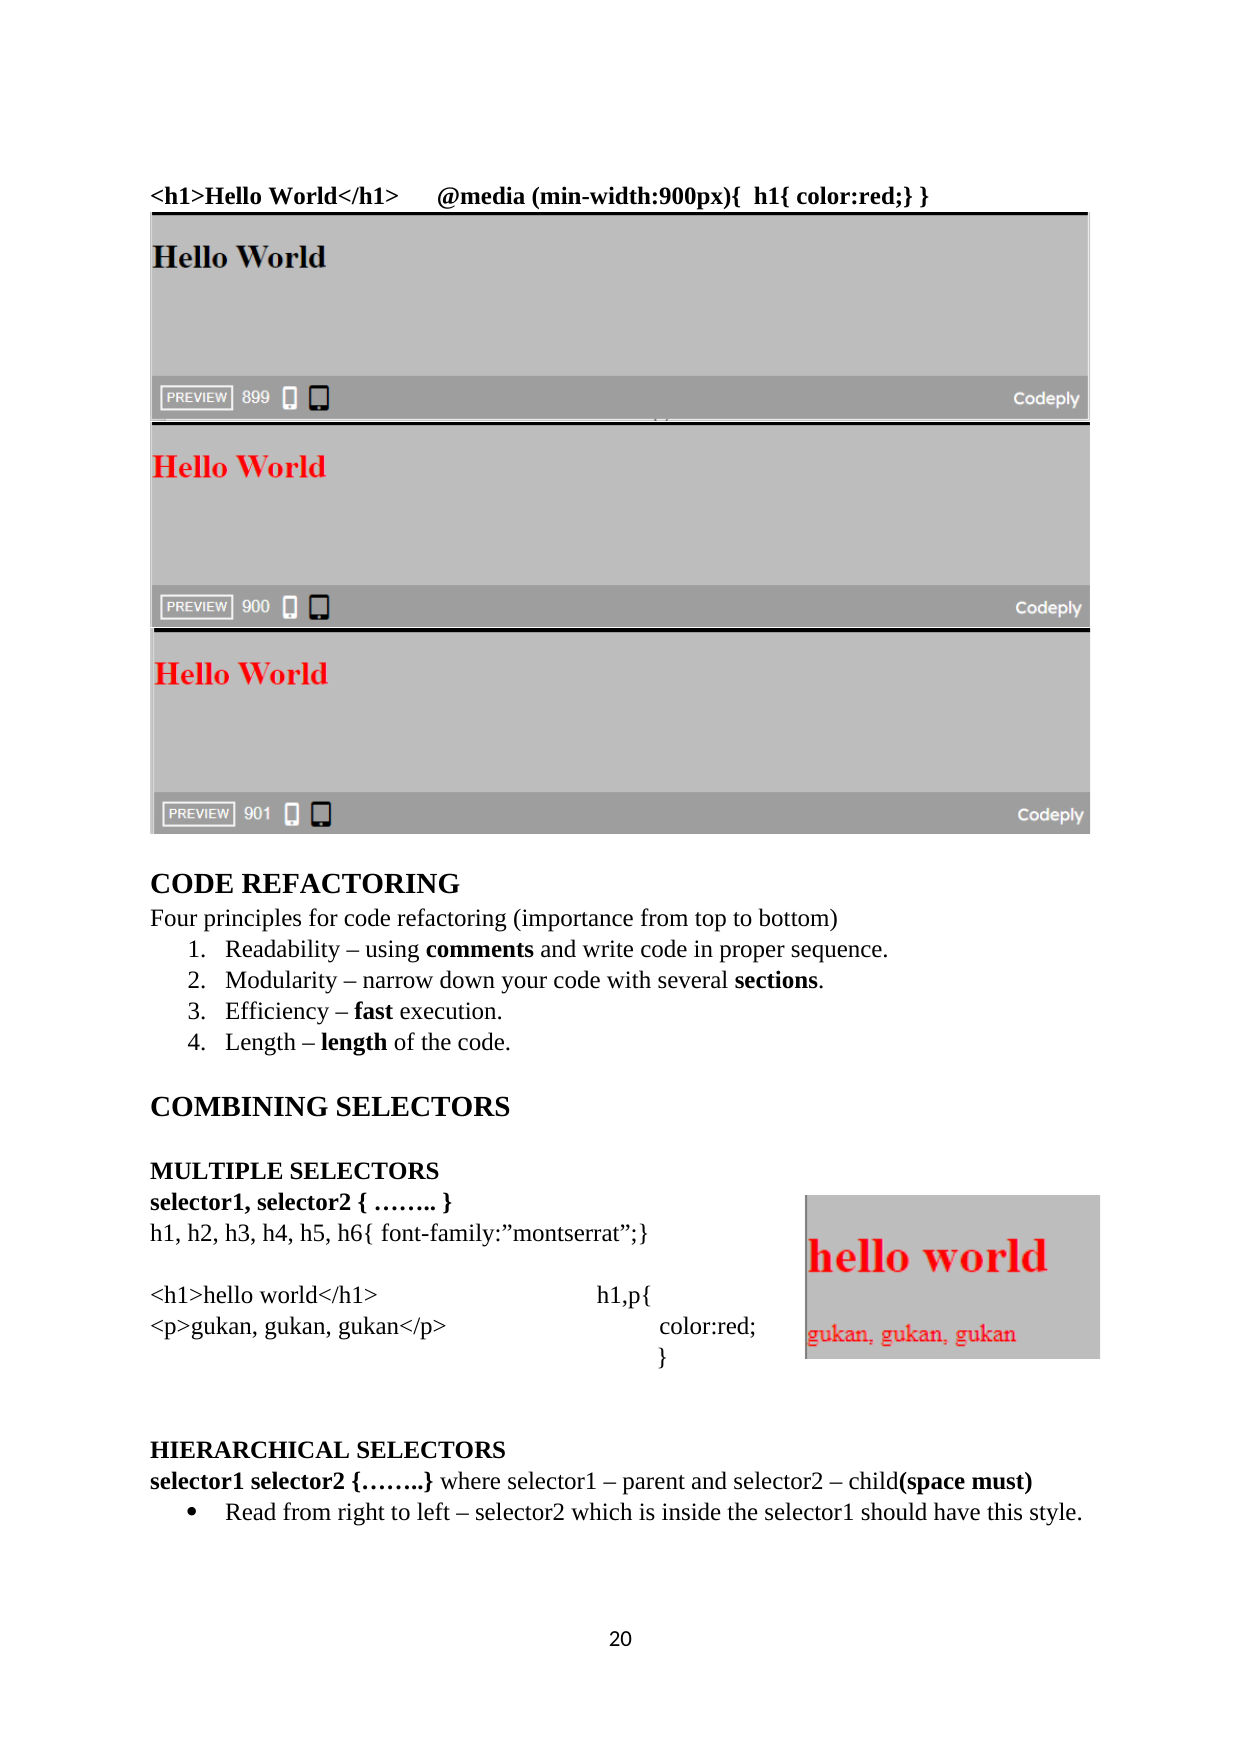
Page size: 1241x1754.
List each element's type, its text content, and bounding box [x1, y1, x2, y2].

text Four principles for code refactoring (importance from top to bottom) [150, 903, 1090, 932]
list Modularity – narrow down your code with several sections. [187, 965, 1090, 994]
text h1, h2, h3, h4, h5, h6{ font-family:”montserrat”;} [150, 1218, 804, 1247]
list Efficiency – fast execution. [187, 996, 1090, 1025]
picture [150, 212, 1091, 421]
picture [150, 628, 1091, 834]
text COMBINING SELECTORS [150, 1089, 1090, 1123]
text <h1>hello world</h1> h1,p{ [150, 1280, 804, 1309]
text HIERARCHICAL SELECTORS [150, 1435, 1090, 1463]
picture [150, 422, 1091, 627]
text CODE REFACTORING [150, 867, 1090, 900]
text <h1>Hello World</h1> @media (min-width:900px){ h1{ color:red;} } [150, 181, 1090, 210]
text selector1, selector2 { …….. } [150, 1187, 1090, 1216]
list Read from right to left – selector2 which is inside the selector1 should have this style. [187, 1497, 1090, 1526]
text <p>gukan, gukan, gukan</p> color:red; [150, 1311, 804, 1340]
picture [804, 1195, 1100, 1359]
list Length – length of the code. [187, 1027, 1090, 1056]
text } [150, 1342, 1090, 1371]
text MULTIPLE SELECTORS [150, 1156, 1090, 1185]
text selector1 selector2 {……..} where selector1 – parent and selector2 – child(space must) [150, 1466, 1090, 1494]
list Readability – using comments and write code in proper sequence. [187, 934, 1090, 963]
